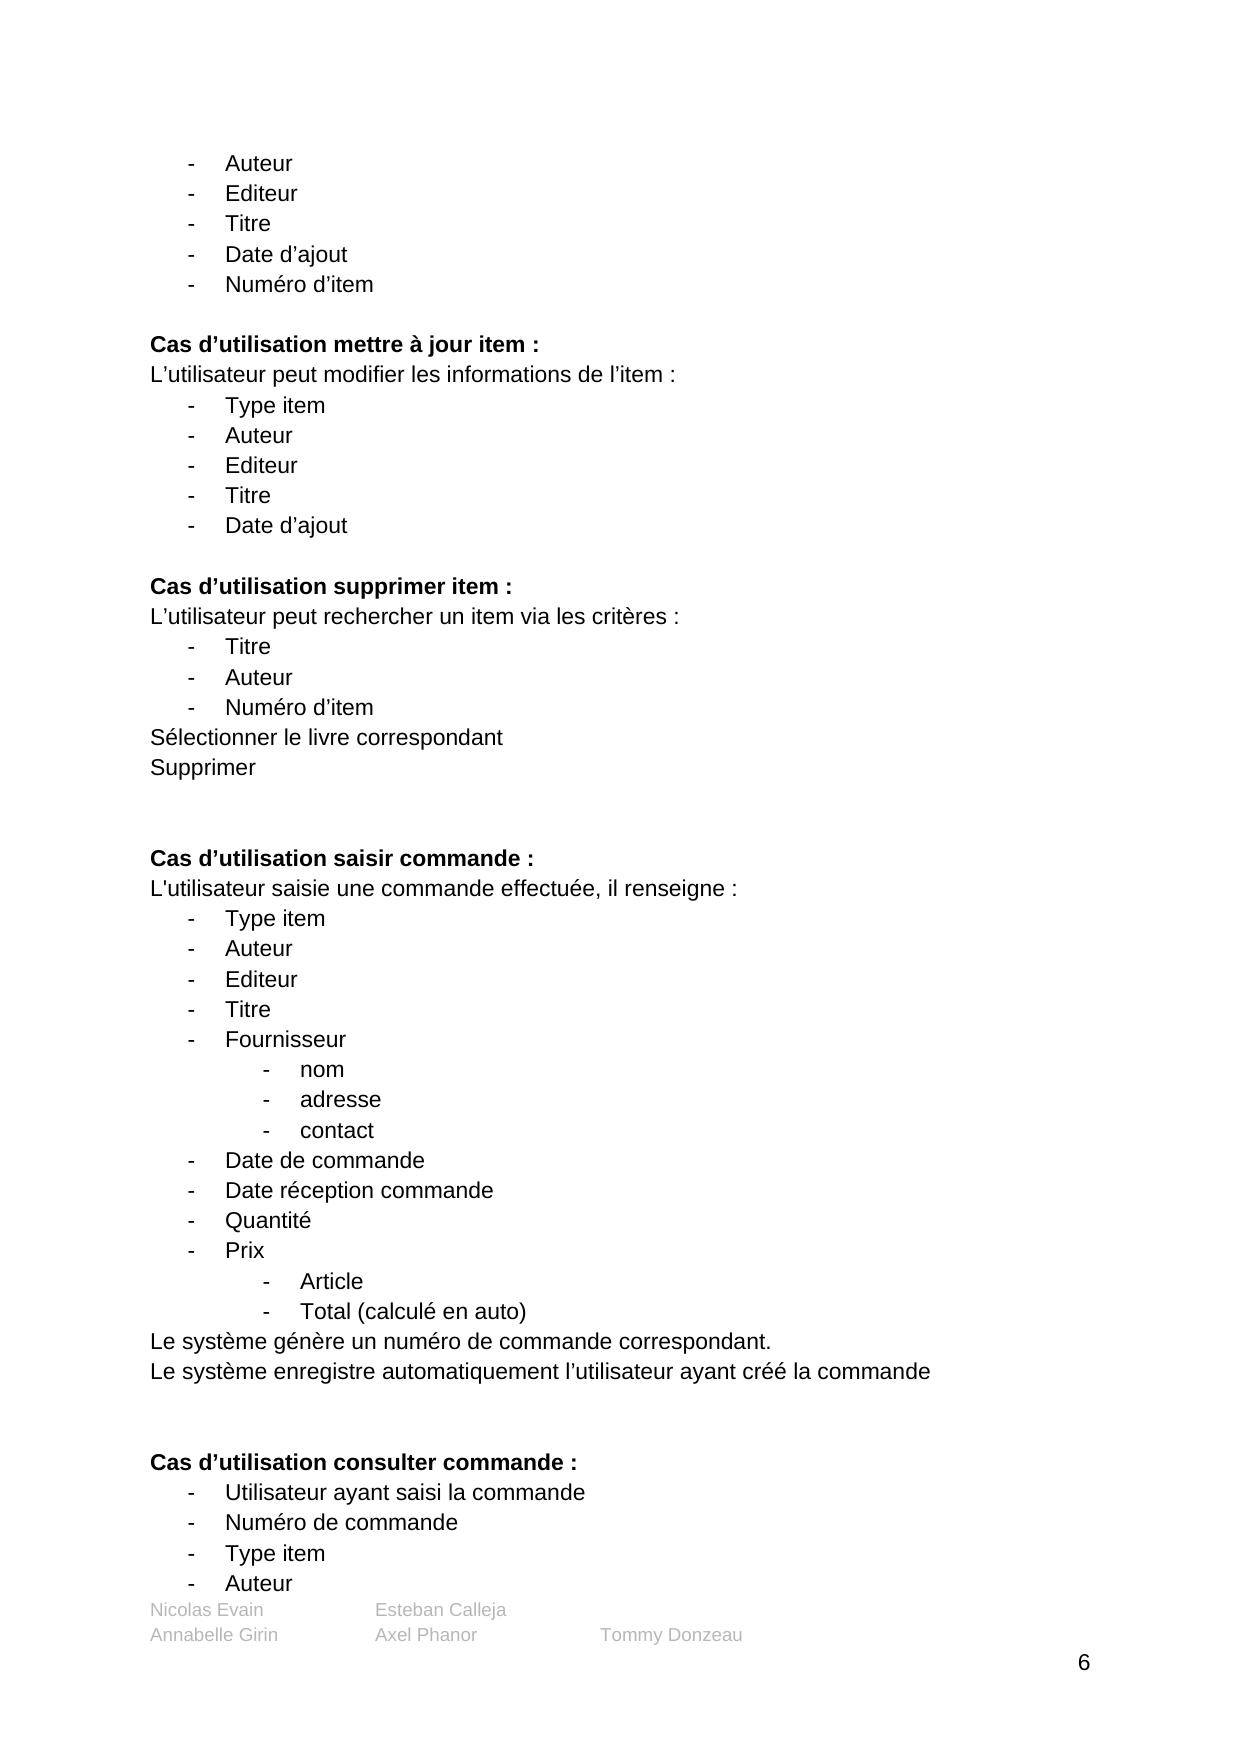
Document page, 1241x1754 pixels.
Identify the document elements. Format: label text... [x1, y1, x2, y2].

list Utilisateur ayant saisi la commande [187, 1479, 1090, 1506]
text L'utilisateur saisie une commande effectuée, il renseigne : [150, 875, 1090, 901]
list nom [262, 1056, 1090, 1083]
list Editeur [187, 180, 1090, 207]
list Editeur [187, 966, 1090, 992]
text Le système enregistre automatiquement l’utilisateur ayant créé la commande [150, 1358, 1090, 1385]
list Numéro d’item [187, 694, 1090, 720]
text Le système génère un numéro de commande correspondant. [150, 1328, 1090, 1354]
list Prix [187, 1237, 1090, 1264]
list Auteur [187, 663, 1090, 690]
list Titre [187, 210, 1090, 237]
text Cas d’utilisation supprimer item : [150, 573, 1090, 599]
list Auteur [187, 935, 1090, 962]
list Date réception commande [187, 1177, 1090, 1203]
text Sélectionner le livre correspondant [150, 724, 1090, 750]
list Type item [187, 1539, 1090, 1566]
list Type item [187, 392, 1090, 418]
list adresse [262, 1086, 1090, 1113]
list Auteur [187, 1570, 1090, 1596]
text L’utilisateur peut modifier les informations de l’item : [150, 361, 1090, 388]
list Auteur [187, 422, 1090, 448]
list Titre [187, 482, 1090, 509]
list Date d’ajout [187, 241, 1090, 267]
list Article [262, 1268, 1090, 1294]
list Fournisseur [187, 1026, 1090, 1052]
list Auteur [187, 150, 1090, 176]
list Numéro d’item [187, 271, 1090, 297]
list Quantité [187, 1207, 1090, 1234]
list Date de commande [187, 1147, 1090, 1173]
list Date d’ajout [187, 512, 1090, 539]
list Numéro de commande [187, 1509, 1090, 1536]
text Cas d’utilisation saisir commande : [150, 845, 1090, 871]
list Titre [187, 633, 1090, 660]
list contact [262, 1117, 1090, 1143]
text Cas d’utilisation consulter commande : [150, 1449, 1090, 1475]
text Cas d’utilisation mettre à jour item : [150, 331, 1090, 358]
text Supprimer [150, 754, 1090, 781]
list Type item [187, 905, 1090, 932]
list Titre [187, 996, 1090, 1022]
list Editeur [187, 452, 1090, 478]
text L’utilisateur peut rechercher un item via les critères : [150, 603, 1090, 629]
list Total (calculé en auto) [262, 1298, 1090, 1324]
